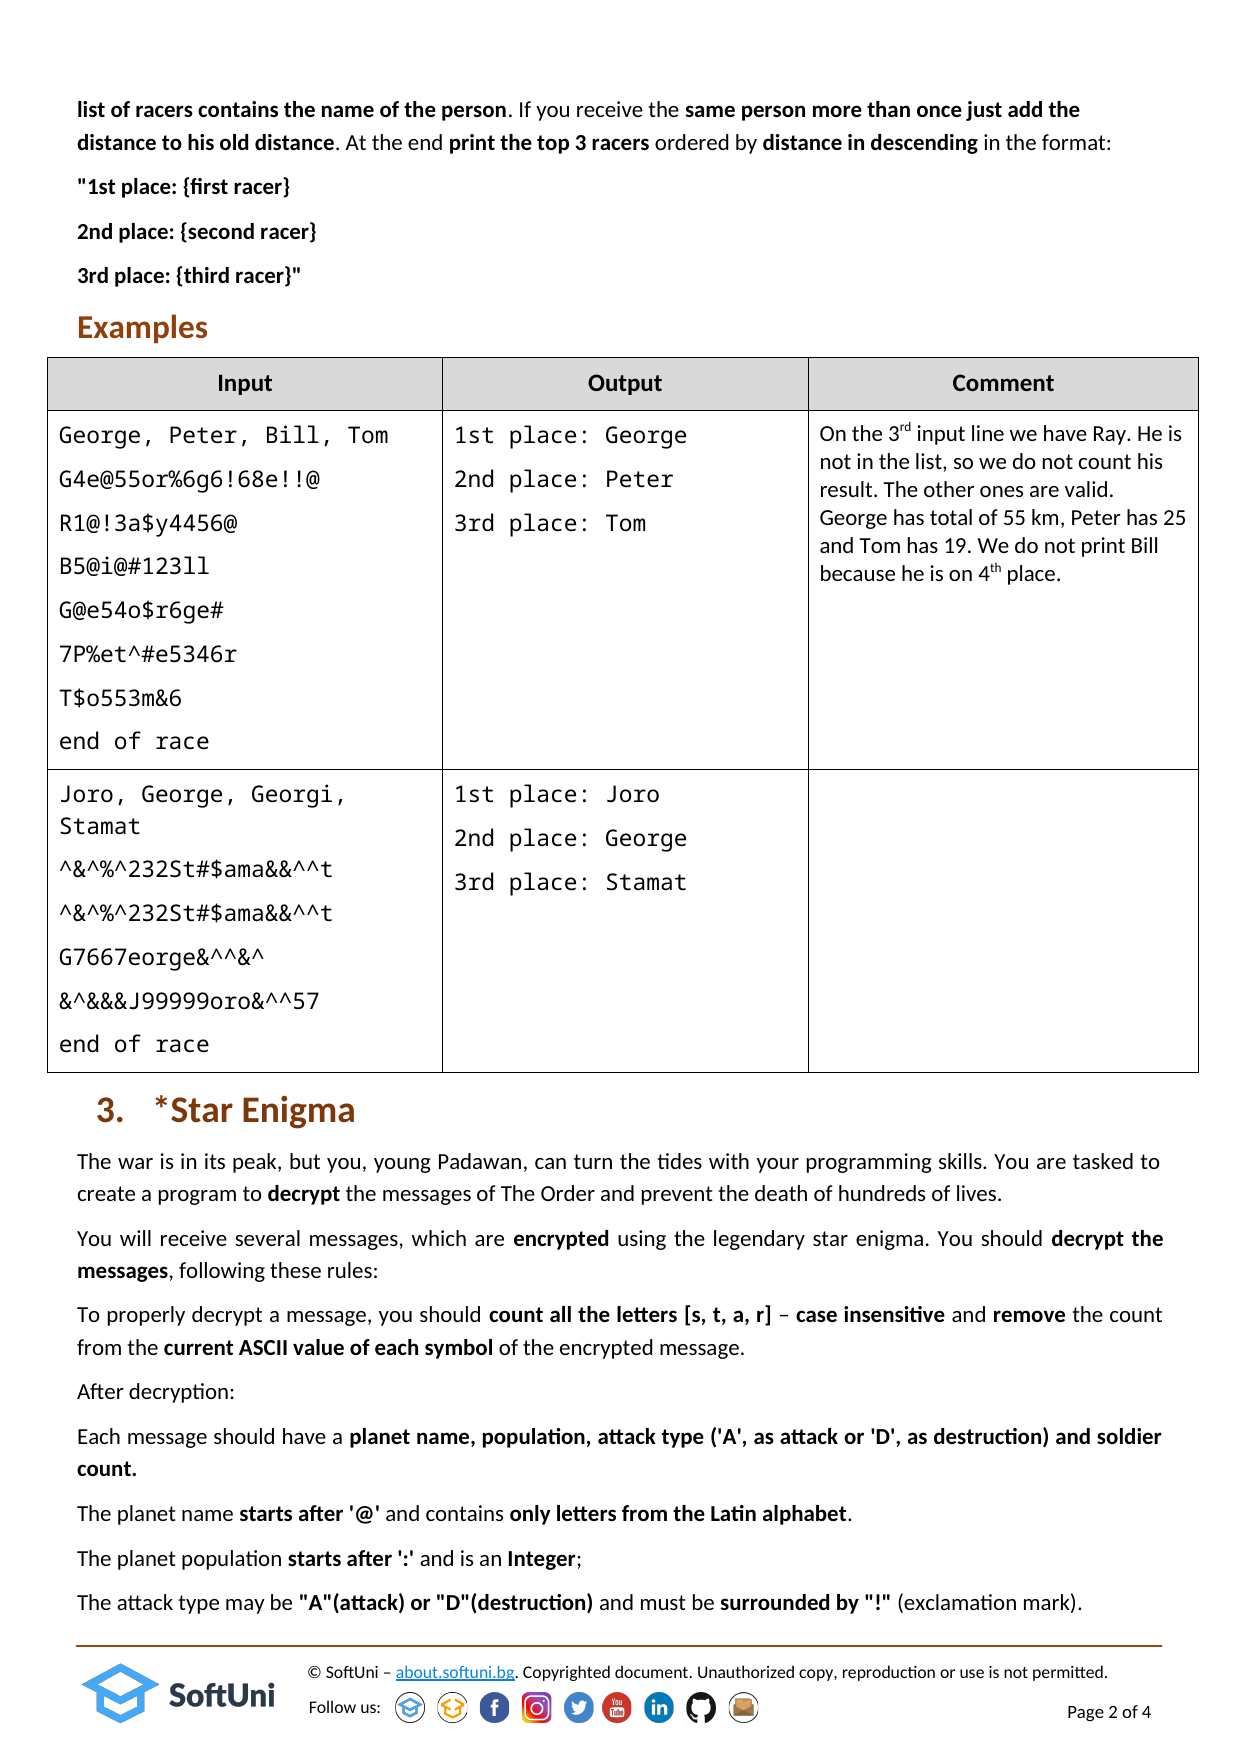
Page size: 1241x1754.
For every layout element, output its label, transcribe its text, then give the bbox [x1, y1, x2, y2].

text To properly decrypt a message, you should count all the letters [s, t, a, r] – case insensitive and remove the count from the current ASCII value of each symbol of the encrypted message. [77, 1301, 1163, 1361]
picture [658, 1705, 667, 1714]
text 3rd place: {third racer}" [77, 262, 1163, 290]
picture [665, 1692, 674, 1701]
table_cell [809, 770, 1198, 1072]
picture [522, 1692, 552, 1723]
table_cell On the 3rd input line we have Ray. He is not in the list, so we do not count his result. The other ones are valid. George has total of 55 km, Peter has 25 and Tom has 19. We do not print Bill because he is on 4th place. [809, 411, 1198, 769]
text "1st place: {first racer} [77, 172, 1163, 200]
picture [564, 1692, 594, 1723]
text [77, 95, 1163, 156]
table_cell 1st place: George 2nd place: Peter 3rd place: Tom [443, 411, 808, 769]
picture [479, 1692, 510, 1723]
subtitle *Star Enigma [96, 1086, 1163, 1132]
text The planet name starts after '@' and contains only letters from the Latin alphabet. [77, 1499, 1163, 1527]
text Each message should have a planet name, population, attack type ('A', as attack or 'D', as destruction) and soldier count. [77, 1422, 1163, 1482]
table_cell Joro, George, Georgi, Stamat ^&^%^232St#$ama&&^^t ^&^%^232St#$ama&&^^t G7667eorge&^^&^ &^&&&J99999oro&^^57 end of race [48, 770, 442, 1072]
table_header Comment [809, 358, 1198, 410]
text The planet population starts after ':' and is an Integer; [77, 1544, 1163, 1572]
picture [395, 1692, 425, 1723]
text The war is in its peak, but you, young Padawan, can turn the tides with your programming skills. You are tasked to create a program to decrypt the messages of The Order and prevent the death of hundreds of lives. [77, 1147, 1163, 1207]
picture [728, 1692, 759, 1723]
table_header Output [443, 358, 808, 410]
text The attack type may be "A"(attack) or "D"(destruction) and must be surrounded by "!" (exclamation mark). [77, 1588, 1163, 1616]
text 2nd place: {second racer} [77, 217, 1163, 245]
picture [644, 1714, 653, 1723]
table_cell George, Peter, Bill, Tom G4e@55or%6g6!68e!!@ R1@!3a$y4456@ B5@i@#123ll G@e54o$r6ge# 7P%et^#e5346r T$o553m&6 end of race [48, 411, 442, 769]
table_cell 1st place: Joro 2nd place: George 3rd place: Stamat [443, 770, 808, 1072]
text After decryption: [77, 1377, 1163, 1405]
picture [644, 1692, 653, 1701]
picture [665, 1714, 674, 1723]
picture [437, 1692, 468, 1723]
text You will receive several messages, which are encrypted using the legendary star enigma. You should decrypt the messages, following these rules: [77, 1224, 1163, 1284]
picture [75, 1658, 281, 1729]
picture [686, 1692, 716, 1723]
subtitle Examples [77, 306, 1163, 347]
picture [602, 1692, 632, 1723]
table_header Input [48, 358, 442, 410]
